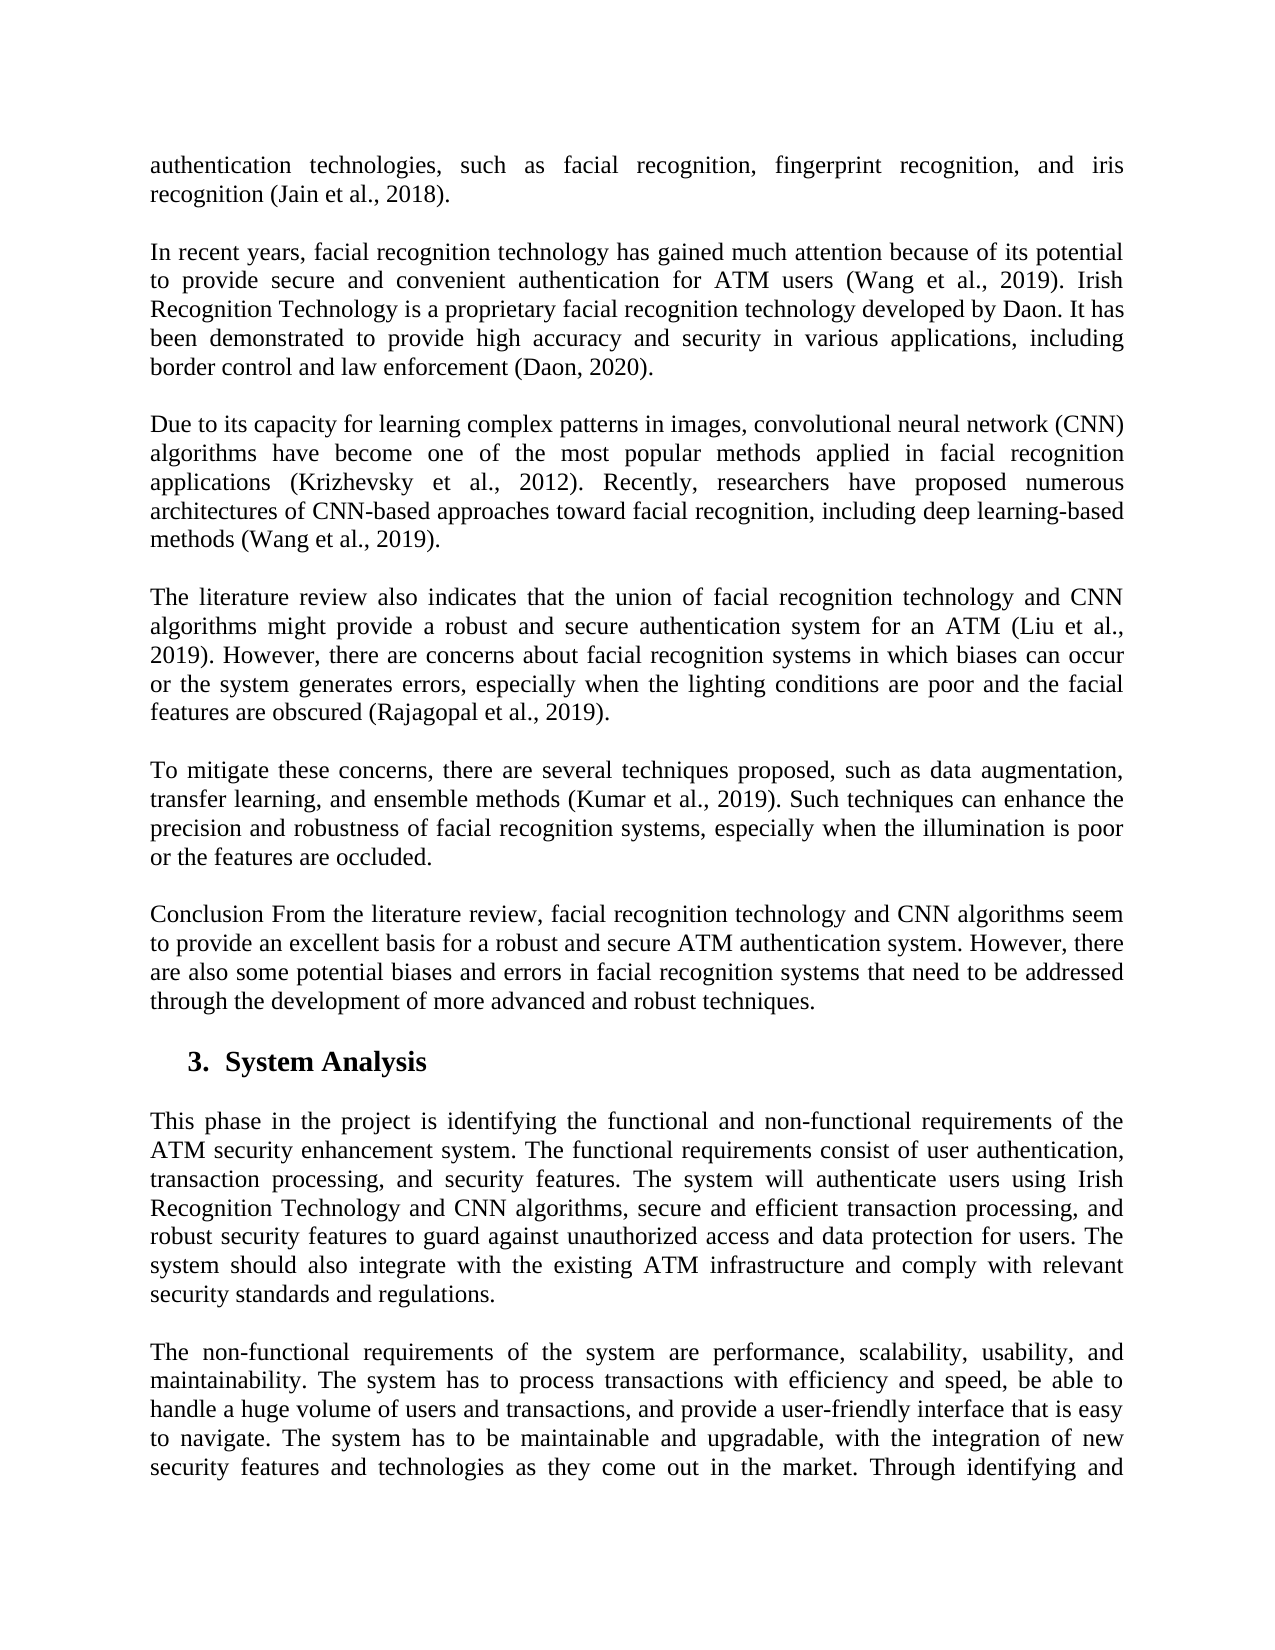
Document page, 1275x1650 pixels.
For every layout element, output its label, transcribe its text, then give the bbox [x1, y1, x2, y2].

text Due to its capacity for learning complex patterns in images, convolutional neural network (CNN) algorithms have become one of the most popular methods applied in facial recognition applications (Krizhevsky et al., 2012). Recently, researchers have proposed numerous architectures of CNN-based approaches toward facial recognition, including deep learning-based methods (Wang et al., 2019). [150, 409, 1125, 553]
text The literature review also indicates that the union of facial recognition technology and CNN algorithms might provide a robust and secure authentication system for an ATM (Liu et al., 2019). However, there are concerns about facial recognition systems in which biases can occur or the system generates errors, especially when the lighting conditions are poor and the facial features are obscured (Rajagopal et al., 2019). [150, 582, 1125, 726]
text In recent years, facial recognition technology has gained much attention because of its potential to provide secure and convenient authentication for ATM users (Wang et al., 2019). Irish Recognition Technology is a proprietary facial recognition technology developed by Daon. It has been demonstrated to provide high accuracy and security in various applications, including border control and law enforcement (Daon, 2020). [150, 237, 1125, 380]
text This phase in the project is identifying the functional and non-functional requirements of the ATM security enhancement system. The functional requirements consist of user authentication, transaction processing, and security features. The system will authenticate users using Irish Recognition Technology and CNN algorithms, secure and efficient transaction processing, and robust security features to guard against unauthorized access and data protection for users. The system should also integrate with the existing ATM infrastructure and comply with relevant security standards and regulations. [150, 1106, 1125, 1308]
text To mitigate these concerns, there are several techniques proposed, such as data augmentation, transfer learning, and ensemble methods (Kumar et al., 2019). Such techniques can enhance the precision and robustness of facial recognition systems, especially when the illumination is poor or the features are occluded. [150, 755, 1125, 870]
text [150, 150, 1125, 207]
text Conclusion From the literature review, facial recognition technology and CNN algorithms seem to provide an excellent basis for a robust and secure ATM authentication system. However, there are also some potential biases and errors in facial recognition systems that need to be addressed through the development of more advanced and robust techniques. [150, 899, 1125, 1014]
list System Analysis [187, 1044, 1125, 1077]
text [150, 1337, 1125, 1481]
